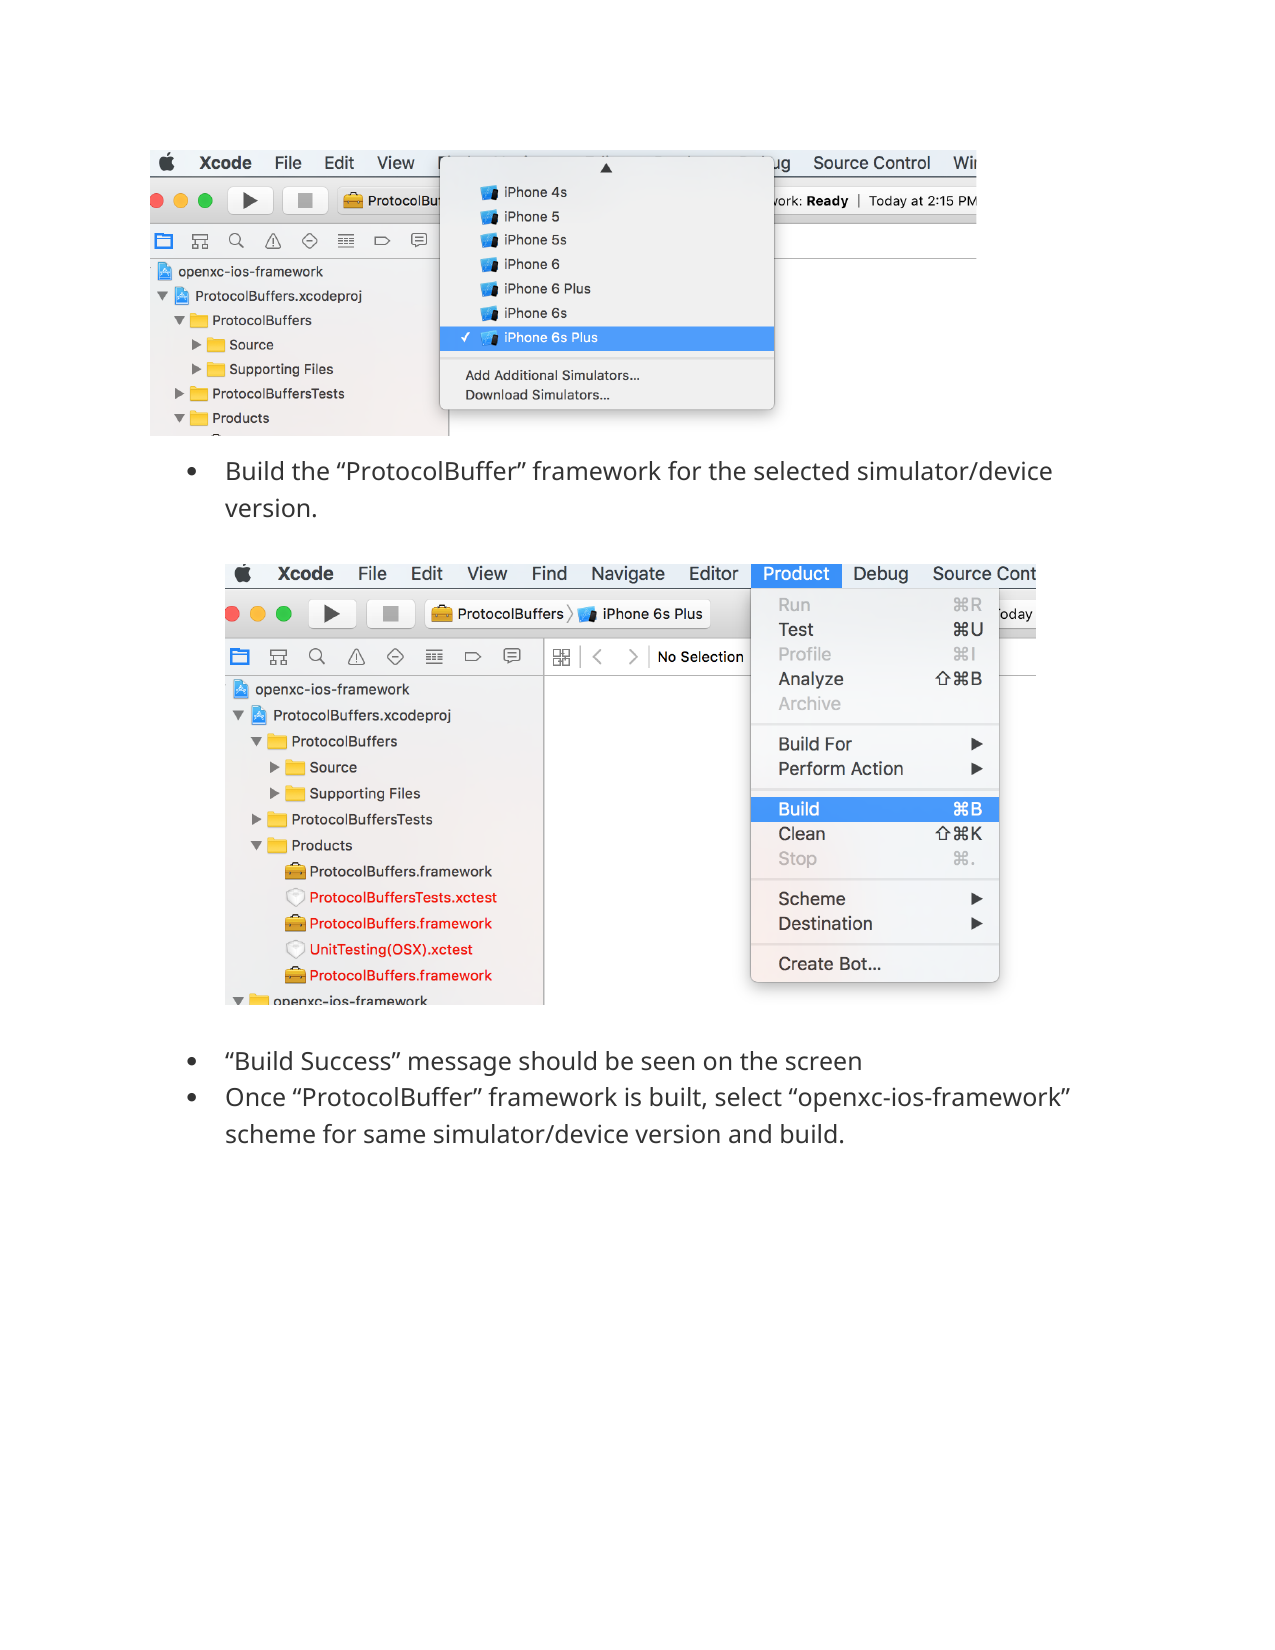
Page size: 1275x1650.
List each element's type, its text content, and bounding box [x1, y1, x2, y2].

list Once “ProtocolBuffer” framework is built, select “openxc-ios-framework” scheme for same simulator/device version and build. [187, 1080, 1125, 1151]
list “Build Success” message should be seen on the screen [187, 1043, 1125, 1077]
picture [150, 150, 977, 436]
picture [225, 564, 1036, 1005]
list Build the “ProtocolBuffer” framework for the selected simulator/device version. [187, 454, 1125, 525]
